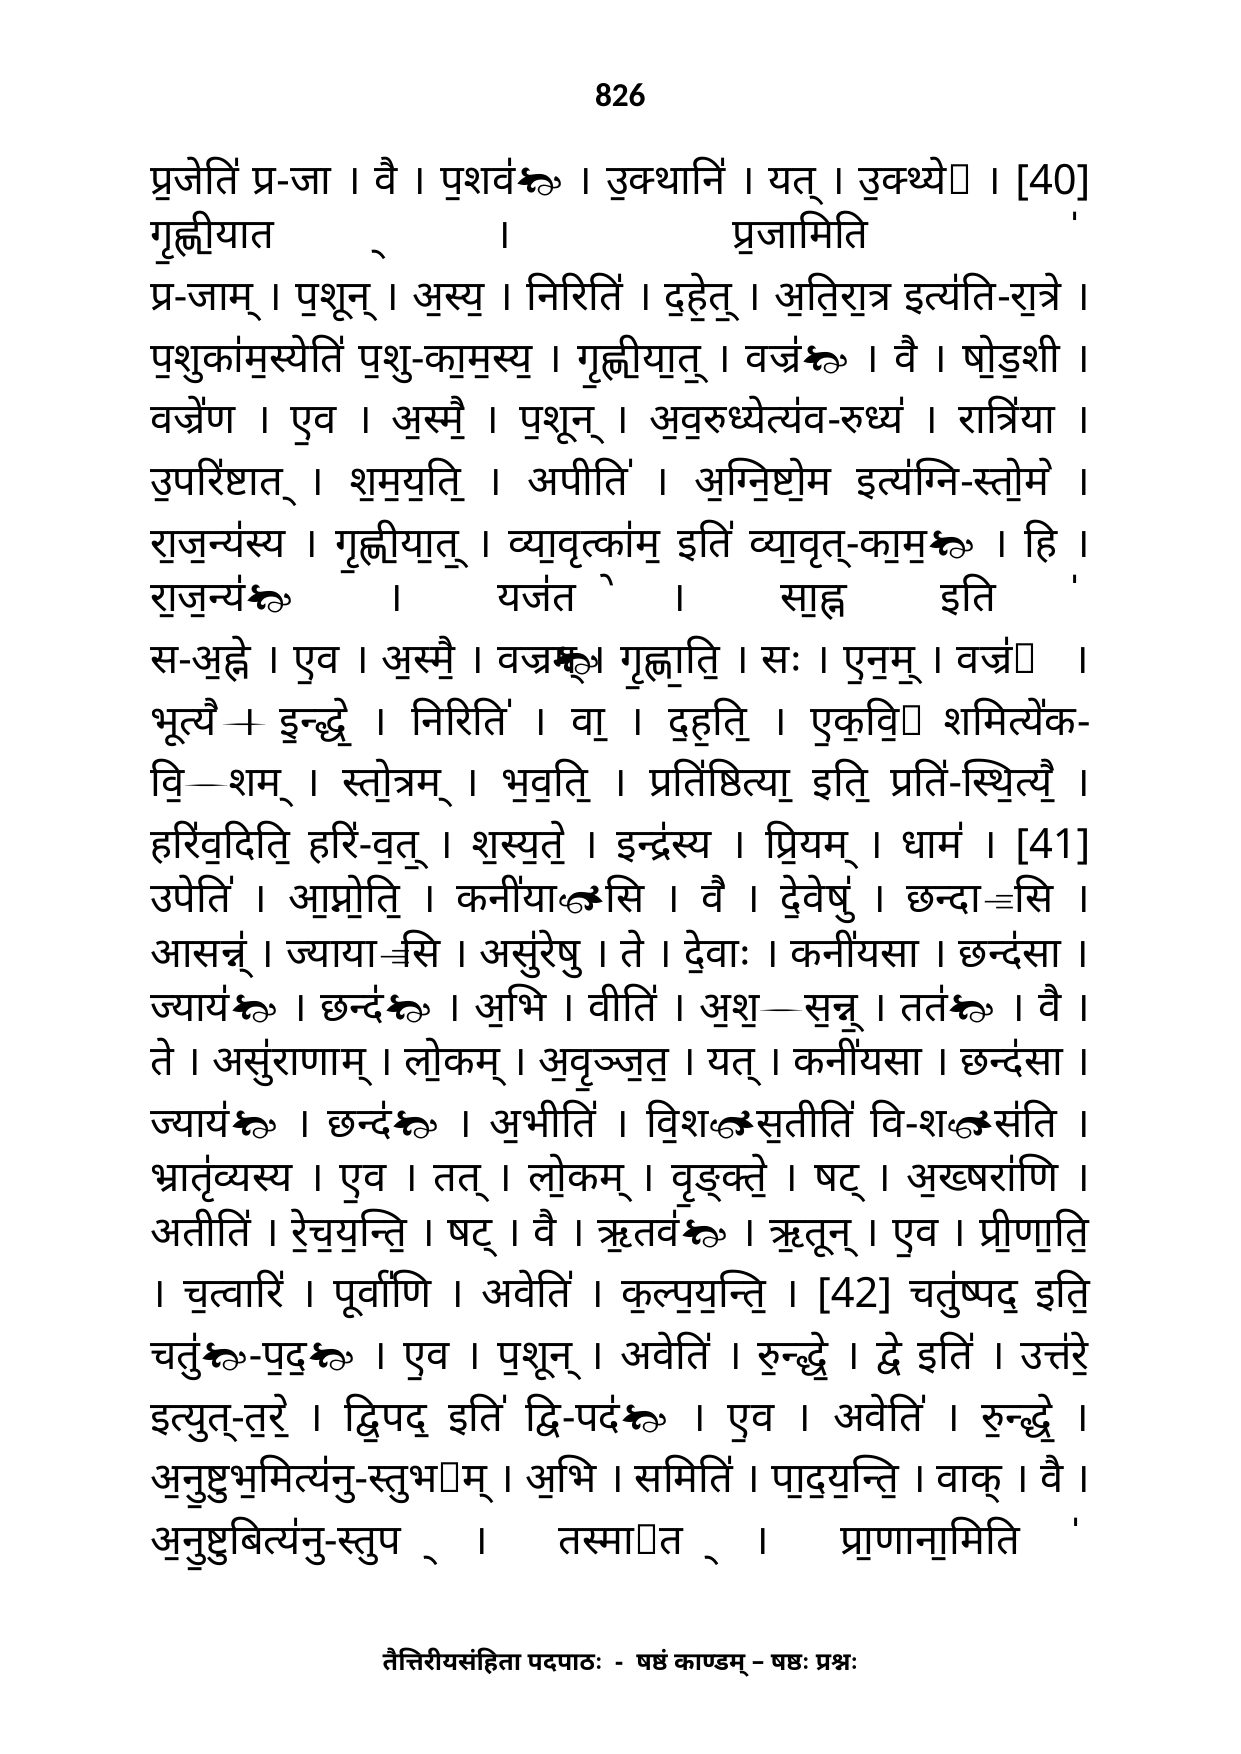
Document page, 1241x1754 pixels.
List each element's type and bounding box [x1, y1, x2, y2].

text [150, 150, 1090, 1572]
